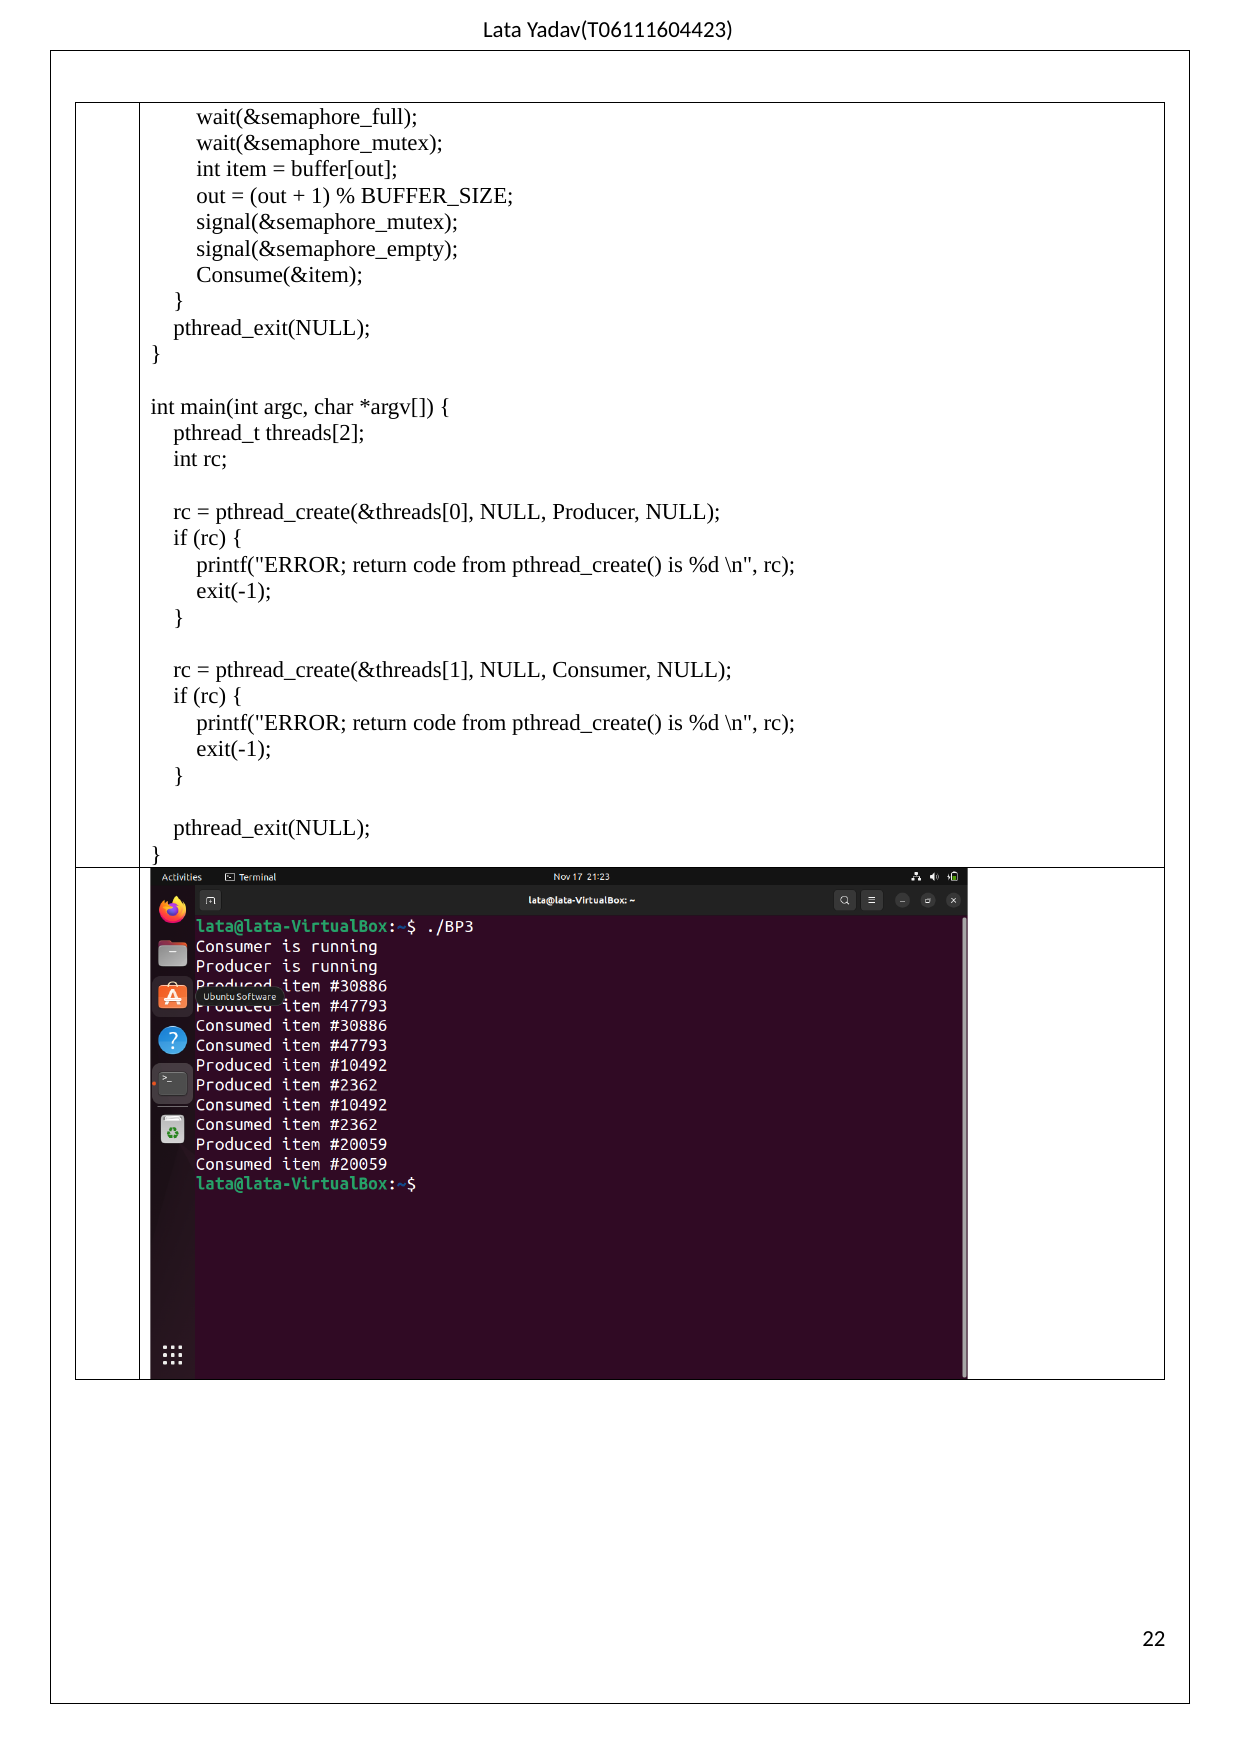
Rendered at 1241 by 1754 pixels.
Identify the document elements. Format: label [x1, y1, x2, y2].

table_cell [968, 868, 1164, 1379]
table_cell [76, 103, 139, 867]
table_cell [140, 103, 1164, 867]
table_cell [140, 868, 150, 1379]
picture [150, 868, 968, 1379]
table_cell [76, 868, 139, 1379]
